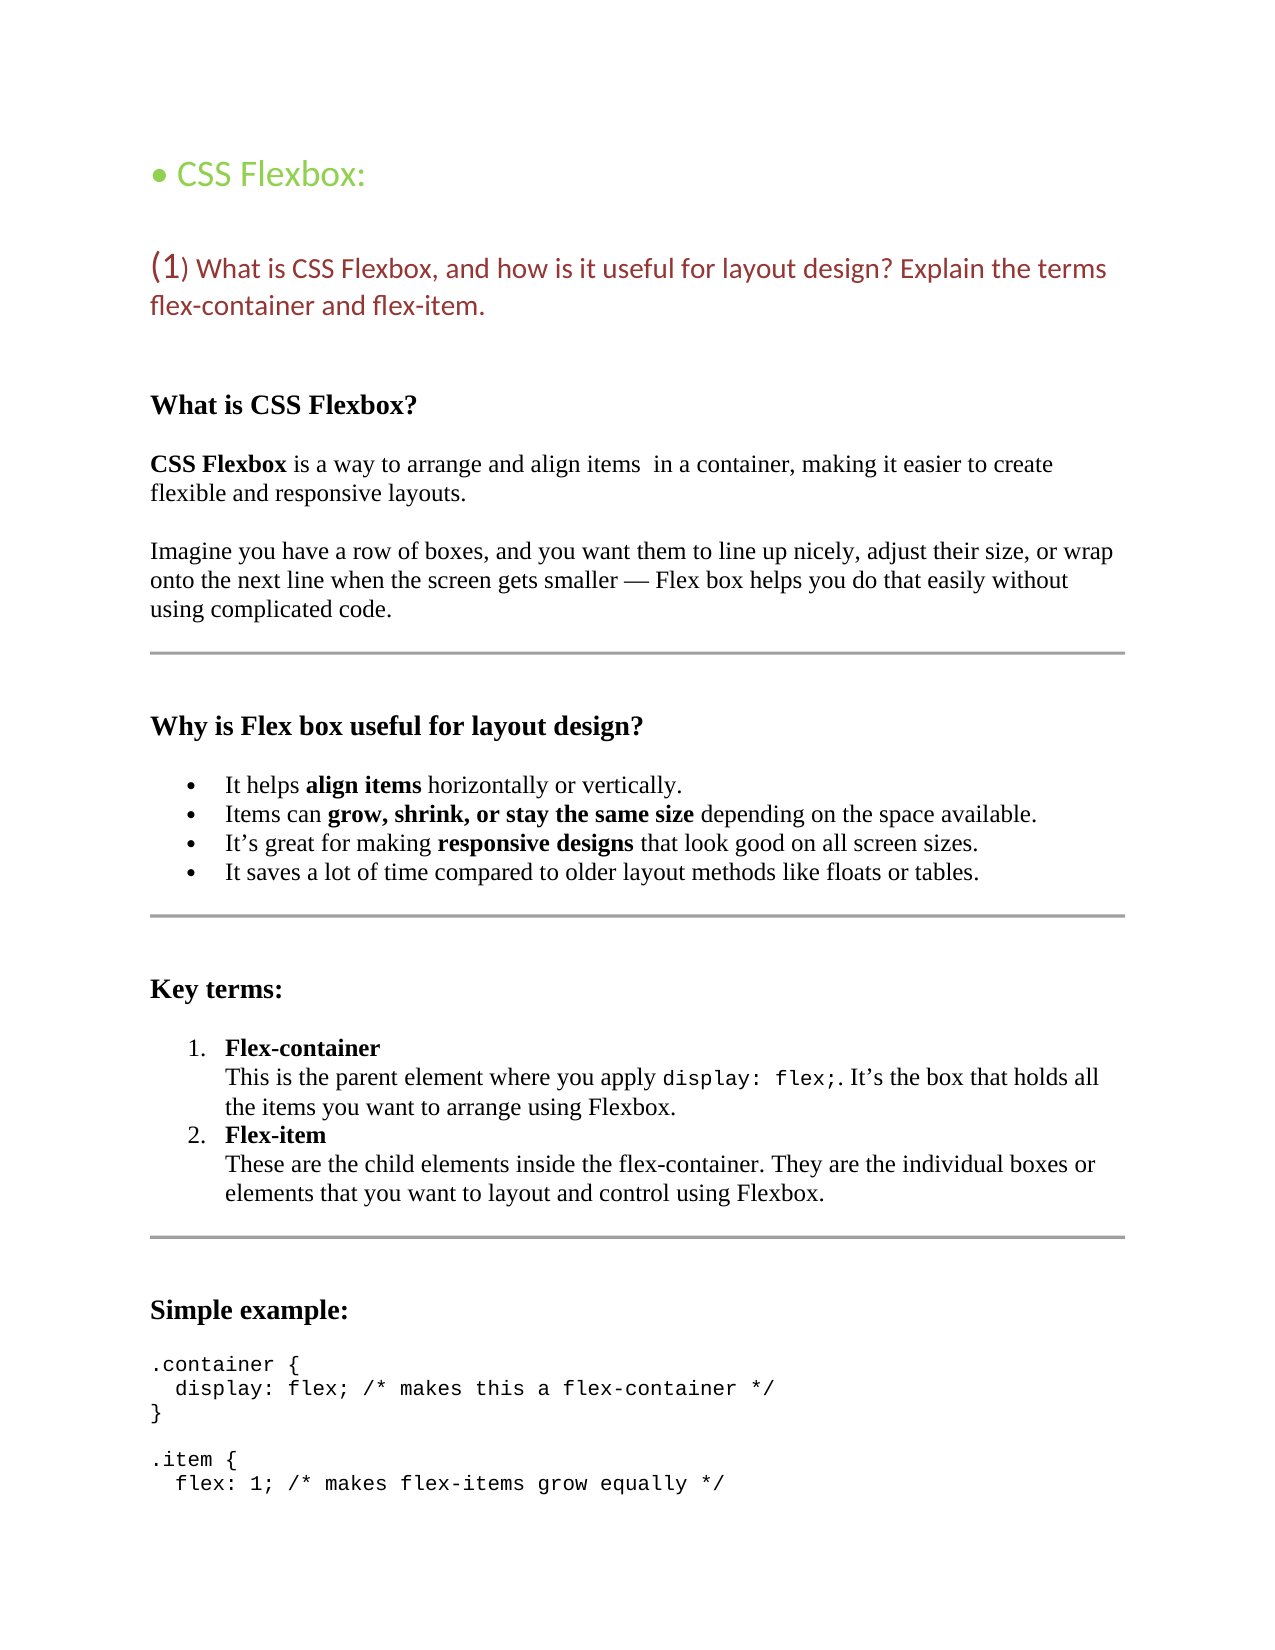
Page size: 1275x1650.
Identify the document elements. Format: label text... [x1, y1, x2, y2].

list It’s great for making responsive designs that look good on all screen sizes. [187, 828, 1125, 857]
text (1) What is CSS Flexbox, and how is it useful for layout design? Explain the terms flex-container and flex-item. [150, 242, 1125, 323]
list Flex-item These are the child elements inside the flex-container. They are the individual boxes or elements that you want to layout and control using Flexbox. [187, 1120, 1125, 1207]
list Items can grow, shrink, or stay the same size depending on the space available. [187, 799, 1125, 828]
text Key terms: [150, 972, 1125, 1004]
text display: flex; /* makes this a flex-container */ [150, 1378, 1125, 1402]
text • CSS Flexbox: [150, 150, 1125, 196]
list It helps align items horizontally or vertically. [187, 770, 1125, 799]
list Flex-container This is the parent element where you apply display: flex;. It’s the box that holds all the items you want to arrange using Flexbox. [187, 1033, 1125, 1120]
text flex: 1; /* makes flex-items grow equally */ [150, 1473, 1125, 1496]
text .container { [150, 1354, 1125, 1378]
text } [150, 1402, 1125, 1425]
text CSS Flexbox is a way to arrange and align items in a container, making it easier to create flexible and responsive layouts. [150, 449, 1125, 507]
text What is CSS Flexbox? [150, 388, 1125, 420]
text .item { [150, 1449, 1125, 1473]
text Why is Flex box useful for layout design? [150, 709, 1125, 741]
list It saves a lot of time compared to older layout methods like floats or tables. [187, 857, 1125, 885]
text Imagine you have a row of boxes, and you want them to line up nicely, adjust their size, or wrap onto the next line when the screen gets smaller — Flex box helps you do that easily without using complicated code. [150, 536, 1125, 622]
text Simple example: [150, 1293, 1125, 1325]
